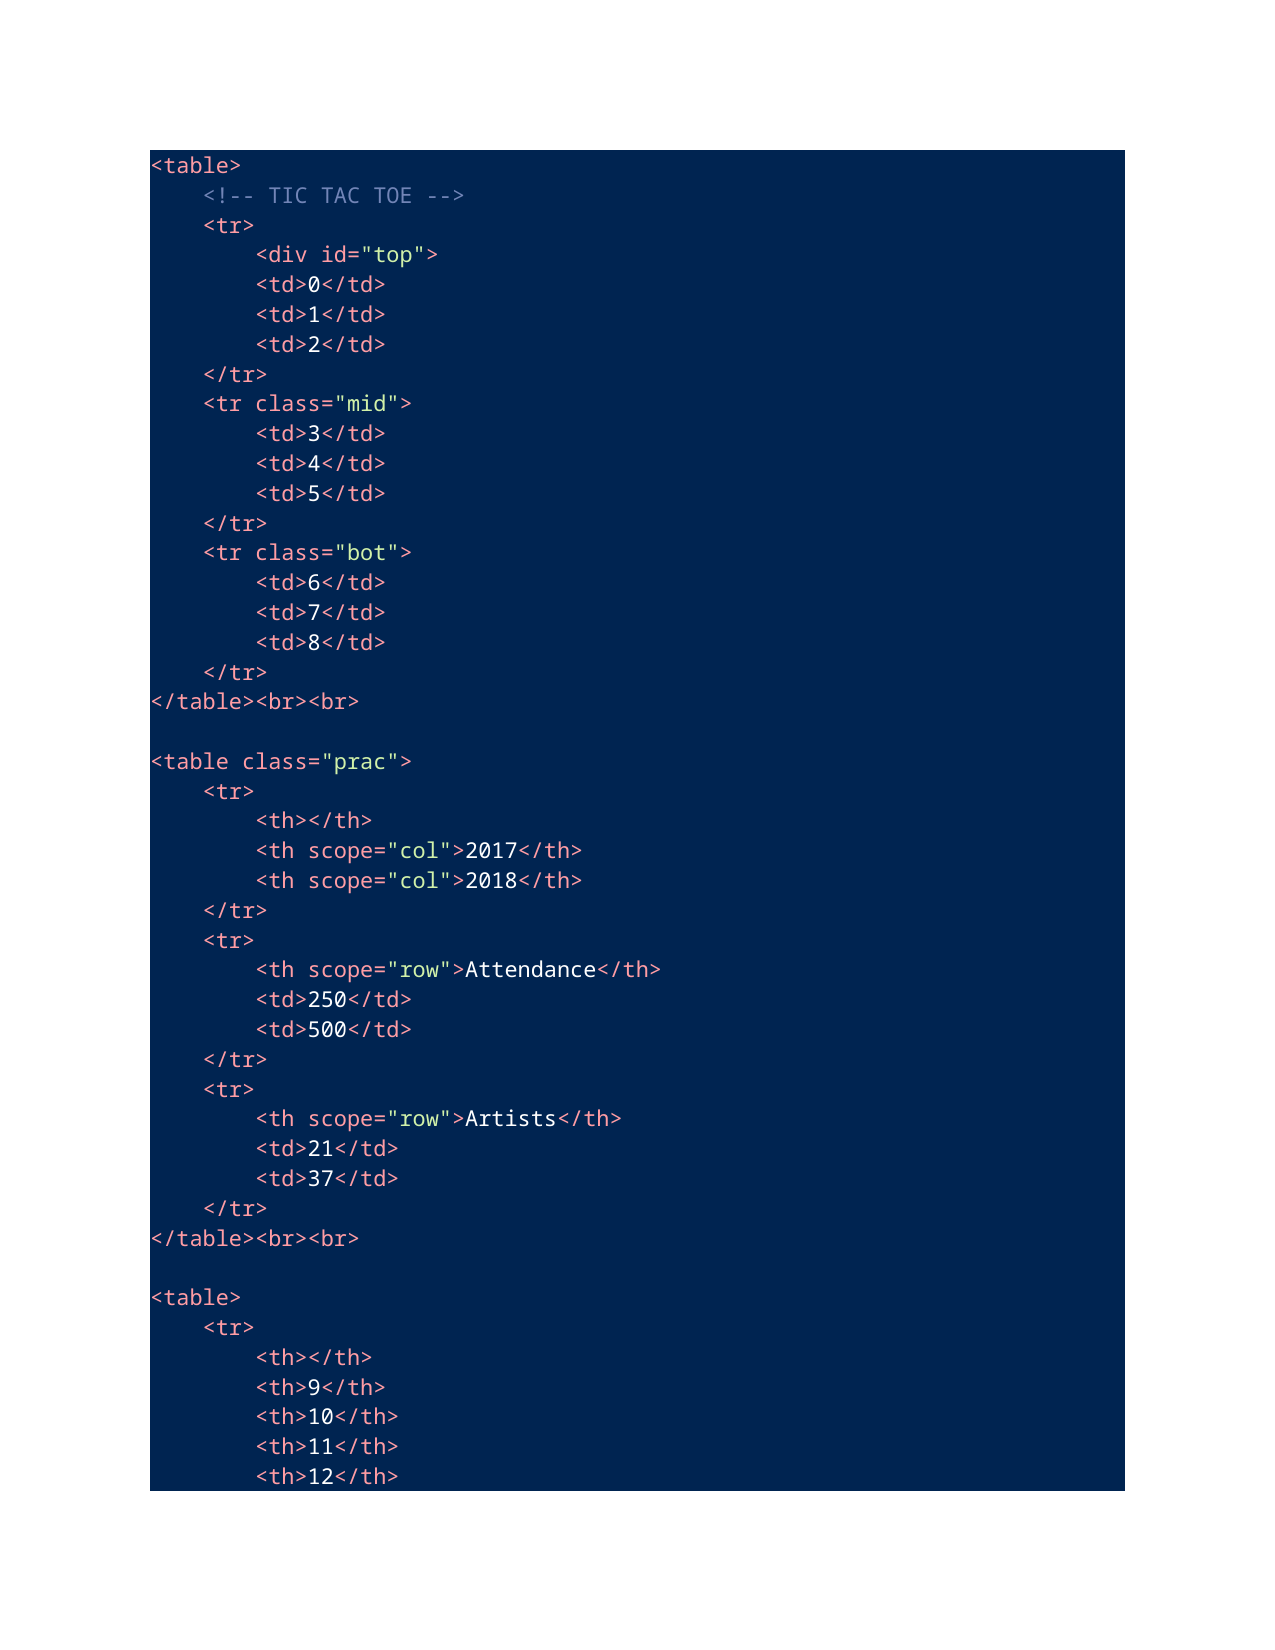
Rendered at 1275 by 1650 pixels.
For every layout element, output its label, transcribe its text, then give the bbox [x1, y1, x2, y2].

text <th scope="col">2017</th> [150, 835, 1125, 865]
text </tr> [150, 656, 1125, 686]
text <td>4</td> [150, 448, 1125, 478]
text <td>6</td> [150, 567, 1125, 597]
text <table> [150, 1282, 1125, 1312]
text <td>250</td> [150, 984, 1125, 1014]
text <th>9</th> [150, 1371, 1125, 1401]
text <td>5</td> [150, 478, 1125, 507]
text <th></th> [150, 805, 1125, 835]
text <th>11</th> [150, 1431, 1125, 1461]
text <td>500</td> [150, 1014, 1125, 1044]
text <td>3</td> [150, 418, 1125, 448]
text <tr> [150, 209, 1125, 239]
text </tr> [150, 895, 1125, 924]
text <tr class="bot"> [150, 537, 1125, 567]
text <!-- TIC TAC TOE --> [150, 180, 1125, 209]
text <tr> [150, 1073, 1125, 1103]
text <td>8</td> [150, 627, 1125, 656]
text <tr> [150, 776, 1125, 805]
text <td>2</td> [150, 329, 1125, 358]
text <tr> [150, 1312, 1125, 1342]
text </tr> [150, 1044, 1125, 1073]
text <td>21</td> [150, 1133, 1125, 1163]
text <tr class="mid"> [150, 388, 1125, 418]
text </tr> [150, 358, 1125, 388]
text <td>7</td> [150, 597, 1125, 627]
text <table class="prac"> [150, 746, 1125, 776]
text <th scope="row">Artists</th> [150, 1103, 1125, 1133]
text <th>10</th> [150, 1401, 1125, 1431]
text <tr> [150, 924, 1125, 954]
text <td>37</td> [150, 1163, 1125, 1193]
text <table> [150, 150, 1125, 180]
text <div id="top"> [150, 239, 1125, 269]
text <th>12</th> [150, 1461, 1125, 1491]
text <th scope="col">2018</th> [150, 865, 1125, 895]
text </table><br><br> [150, 686, 1125, 716]
text <th scope="row">Attendance</th> [150, 954, 1125, 984]
text <th></th> [150, 1342, 1125, 1371]
text <td>1</td> [150, 299, 1125, 329]
text </tr> [150, 1193, 1125, 1222]
text </table><br><br> [150, 1222, 1125, 1252]
text <td>0</td> [150, 269, 1125, 299]
text </tr> [150, 507, 1125, 537]
